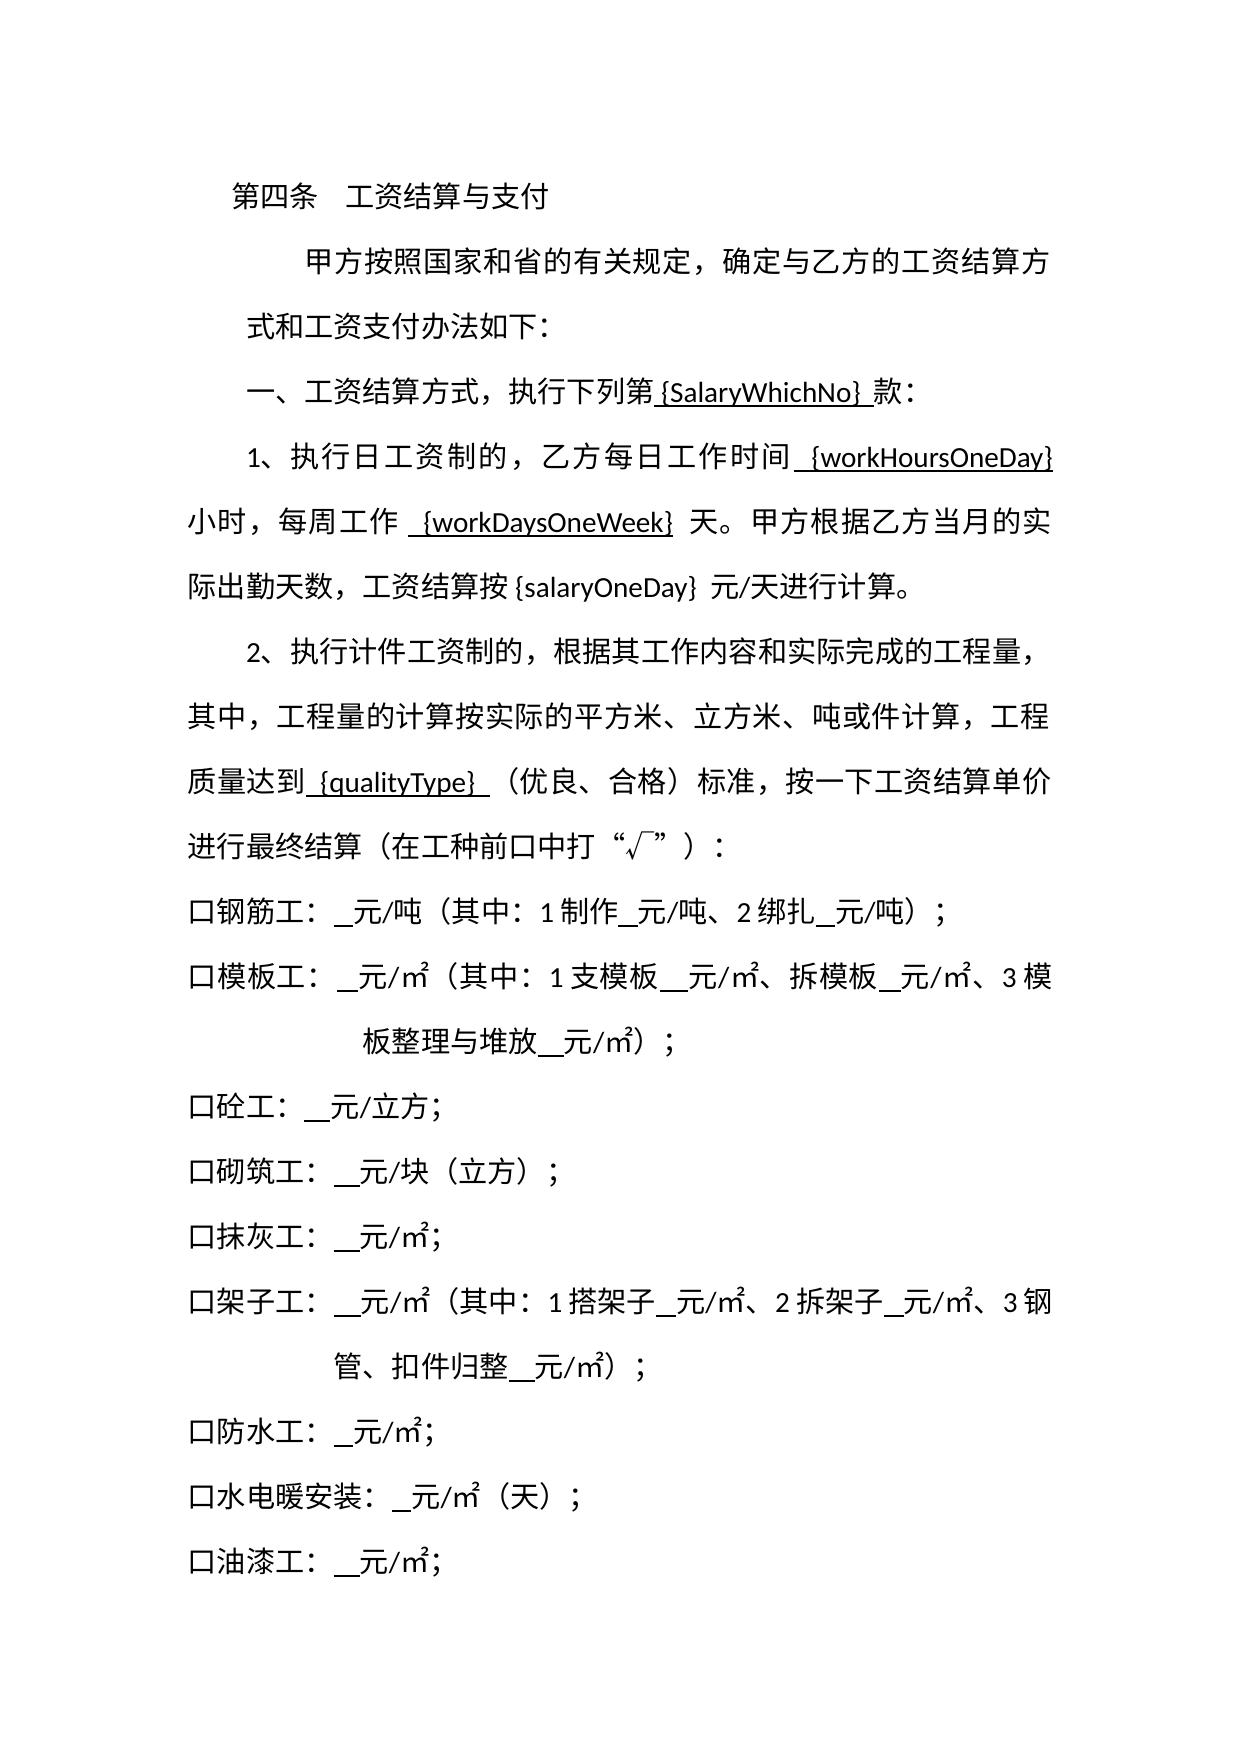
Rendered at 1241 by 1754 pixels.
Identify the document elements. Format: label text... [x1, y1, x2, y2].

text 口防水工： 元/㎡； [187, 1397, 1053, 1462]
text 口砌筑工： 元/块（立方）； [187, 1137, 1053, 1202]
list 工资结算与支付 [231, 162, 1053, 227]
text 口水电暖安装： 元/㎡（天）； [187, 1462, 1053, 1527]
text 口抹灰工： 元/㎡； [187, 1202, 1053, 1267]
text 甲方按照国家和省的有关规定，确定与乙方的工资结算方式和工资支付办法如下： [246, 227, 1053, 357]
text 口架子工： 元/㎡（其中：1搭架子 元/㎡、2拆架子 元/㎡、3钢管、扣件归整 元/㎡）； [187, 1267, 1053, 1397]
text 口油漆工： 元/㎡； [187, 1527, 1053, 1592]
text 口砼工： 元/立方； [187, 1072, 1053, 1137]
text 口模板工： 元/㎡（其中：1支模板 元/㎡、拆模板 元/㎡、3模板整理与堆放 元/㎡）； [187, 942, 1053, 1072]
text 口钢筋工： 元/吨（其中：1制作 元/吨、2绑扎 元/吨）； [187, 877, 1053, 942]
list 工资结算方式，执行下列第 {SalaryWhichNo} 款： [187, 357, 1053, 422]
list 执行计件工资制的，根据其工作内容和实际完成的工程量，其中，工程量的计算按实际的平方米、立方米、吨或件计算，工程质量达到 {qualityType} （优良、合格）标准，按一下工资结算单价进行最终结算（在工种前口中打“√”）： [187, 617, 1053, 877]
list 执行日工资制的，乙方每日工作时间 {workHoursOneDay} 小时，每周工作 {workDaysOneWeek} 天。甲方根据乙方当月的实际出勤天数，工资结算按 {salaryOneDay} 元/天进行计算。 [187, 422, 1053, 617]
